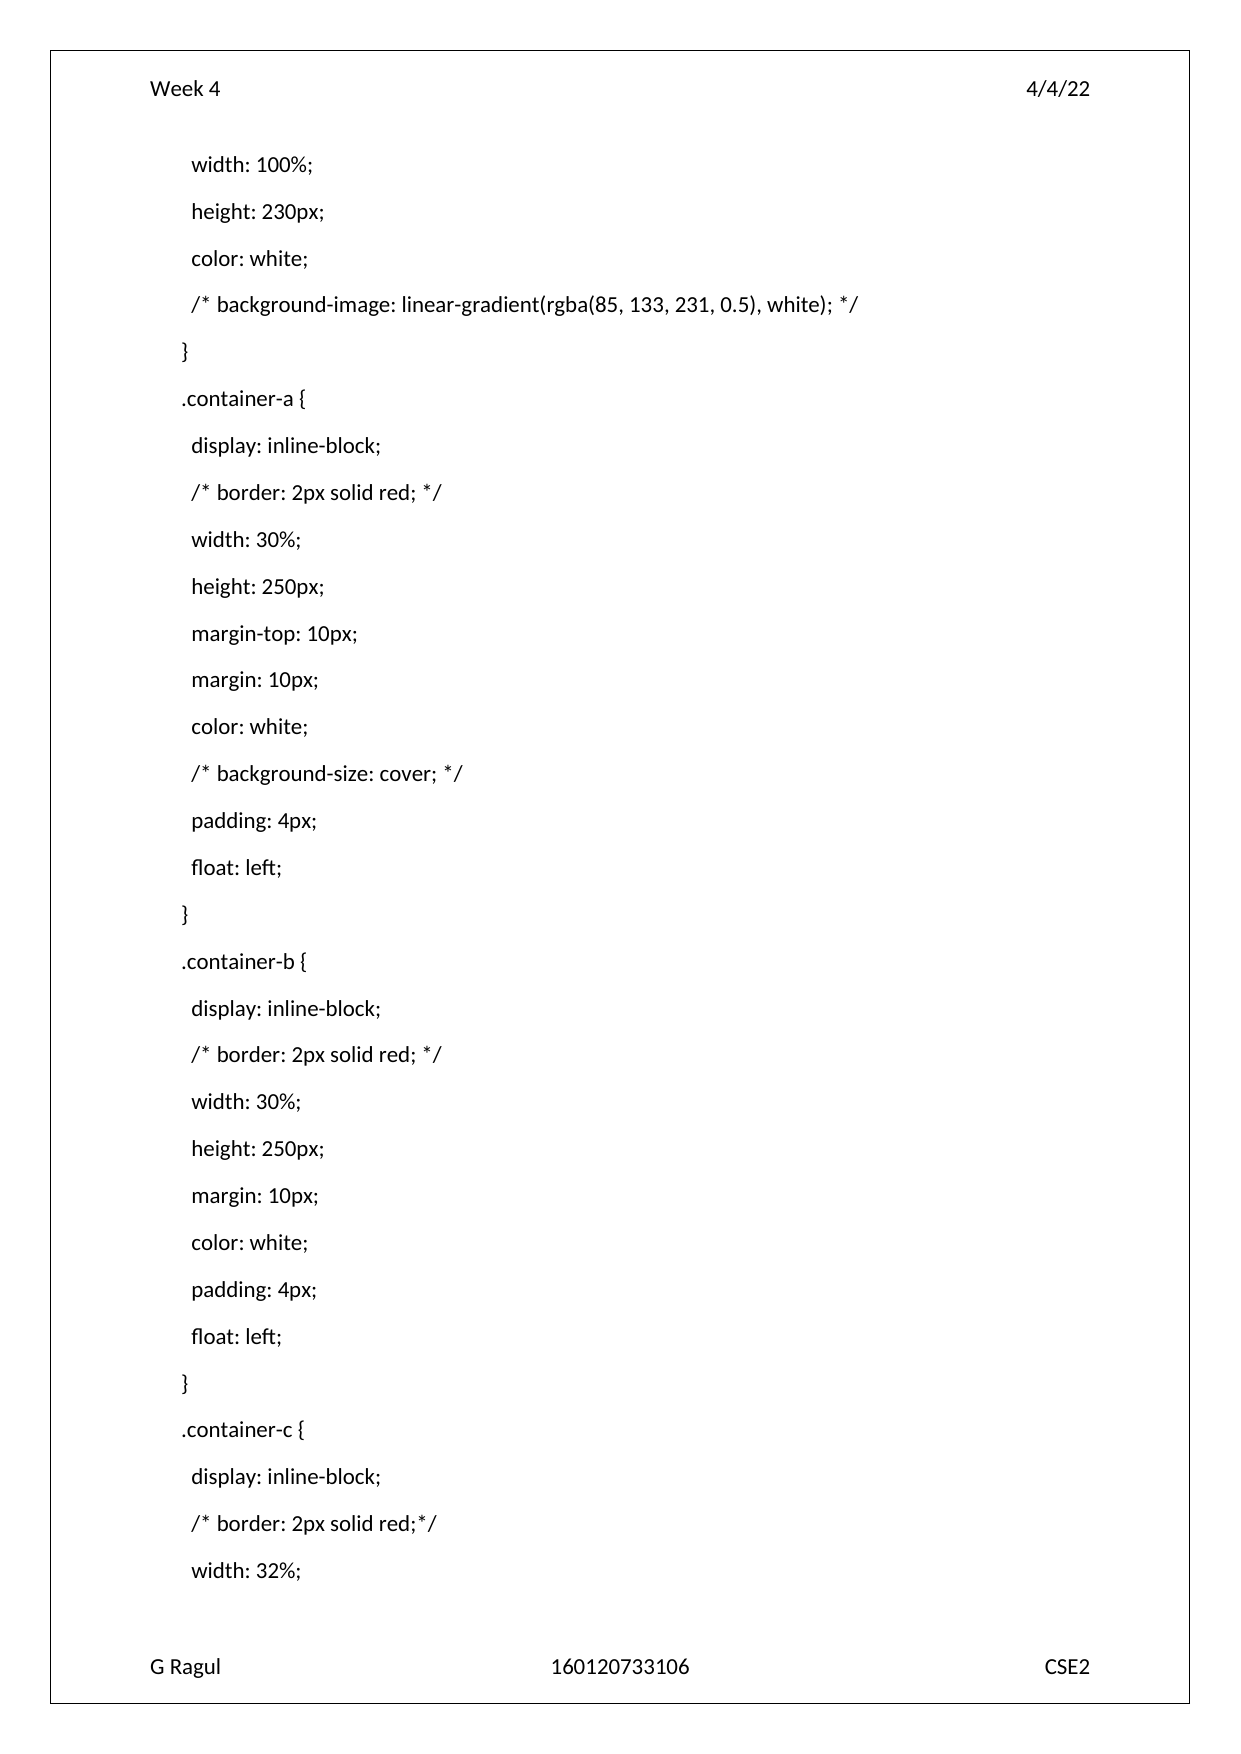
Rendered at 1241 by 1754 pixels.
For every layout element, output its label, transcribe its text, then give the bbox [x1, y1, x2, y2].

text margin-top: 10px; [150, 619, 1090, 647]
text .container-a { [150, 384, 1090, 412]
text margin: 10px; [150, 1181, 1090, 1209]
text height: 250px; [150, 1134, 1090, 1162]
text height: 250px; [150, 572, 1090, 600]
text color: white; [150, 244, 1090, 272]
text display: inline-block; [150, 431, 1090, 459]
text margin: 10px; [150, 666, 1090, 694]
text width: 30%; [150, 1087, 1090, 1116]
text /* border: 2px solid red;*/ [150, 1509, 1090, 1537]
text padding: 4px; [150, 806, 1090, 834]
text color: white; [150, 712, 1090, 741]
text display: inline-block; [150, 994, 1090, 1022]
text /* background-size: cover; */ [150, 759, 1090, 787]
text width: 32%; [150, 1556, 1090, 1584]
text width: 100%; [150, 150, 1090, 178]
text } [150, 1369, 1090, 1397]
text display: inline-block; [150, 1462, 1090, 1491]
text } [150, 900, 1090, 928]
text /* border: 2px solid red; */ [150, 1041, 1090, 1069]
text .container-c { [150, 1416, 1090, 1444]
text float: left; [150, 853, 1090, 881]
text color: white; [150, 1228, 1090, 1256]
text padding: 4px; [150, 1275, 1090, 1303]
text } [150, 337, 1090, 366]
text /* background-image: linear-gradient(rgba(85, 133, 231, 0.5), white); */ [150, 291, 1090, 319]
text .container-b { [150, 947, 1090, 975]
text float: left; [150, 1322, 1090, 1350]
text /* border: 2px solid red; */ [150, 478, 1090, 506]
text width: 30%; [150, 525, 1090, 553]
text height: 230px; [150, 197, 1090, 225]
